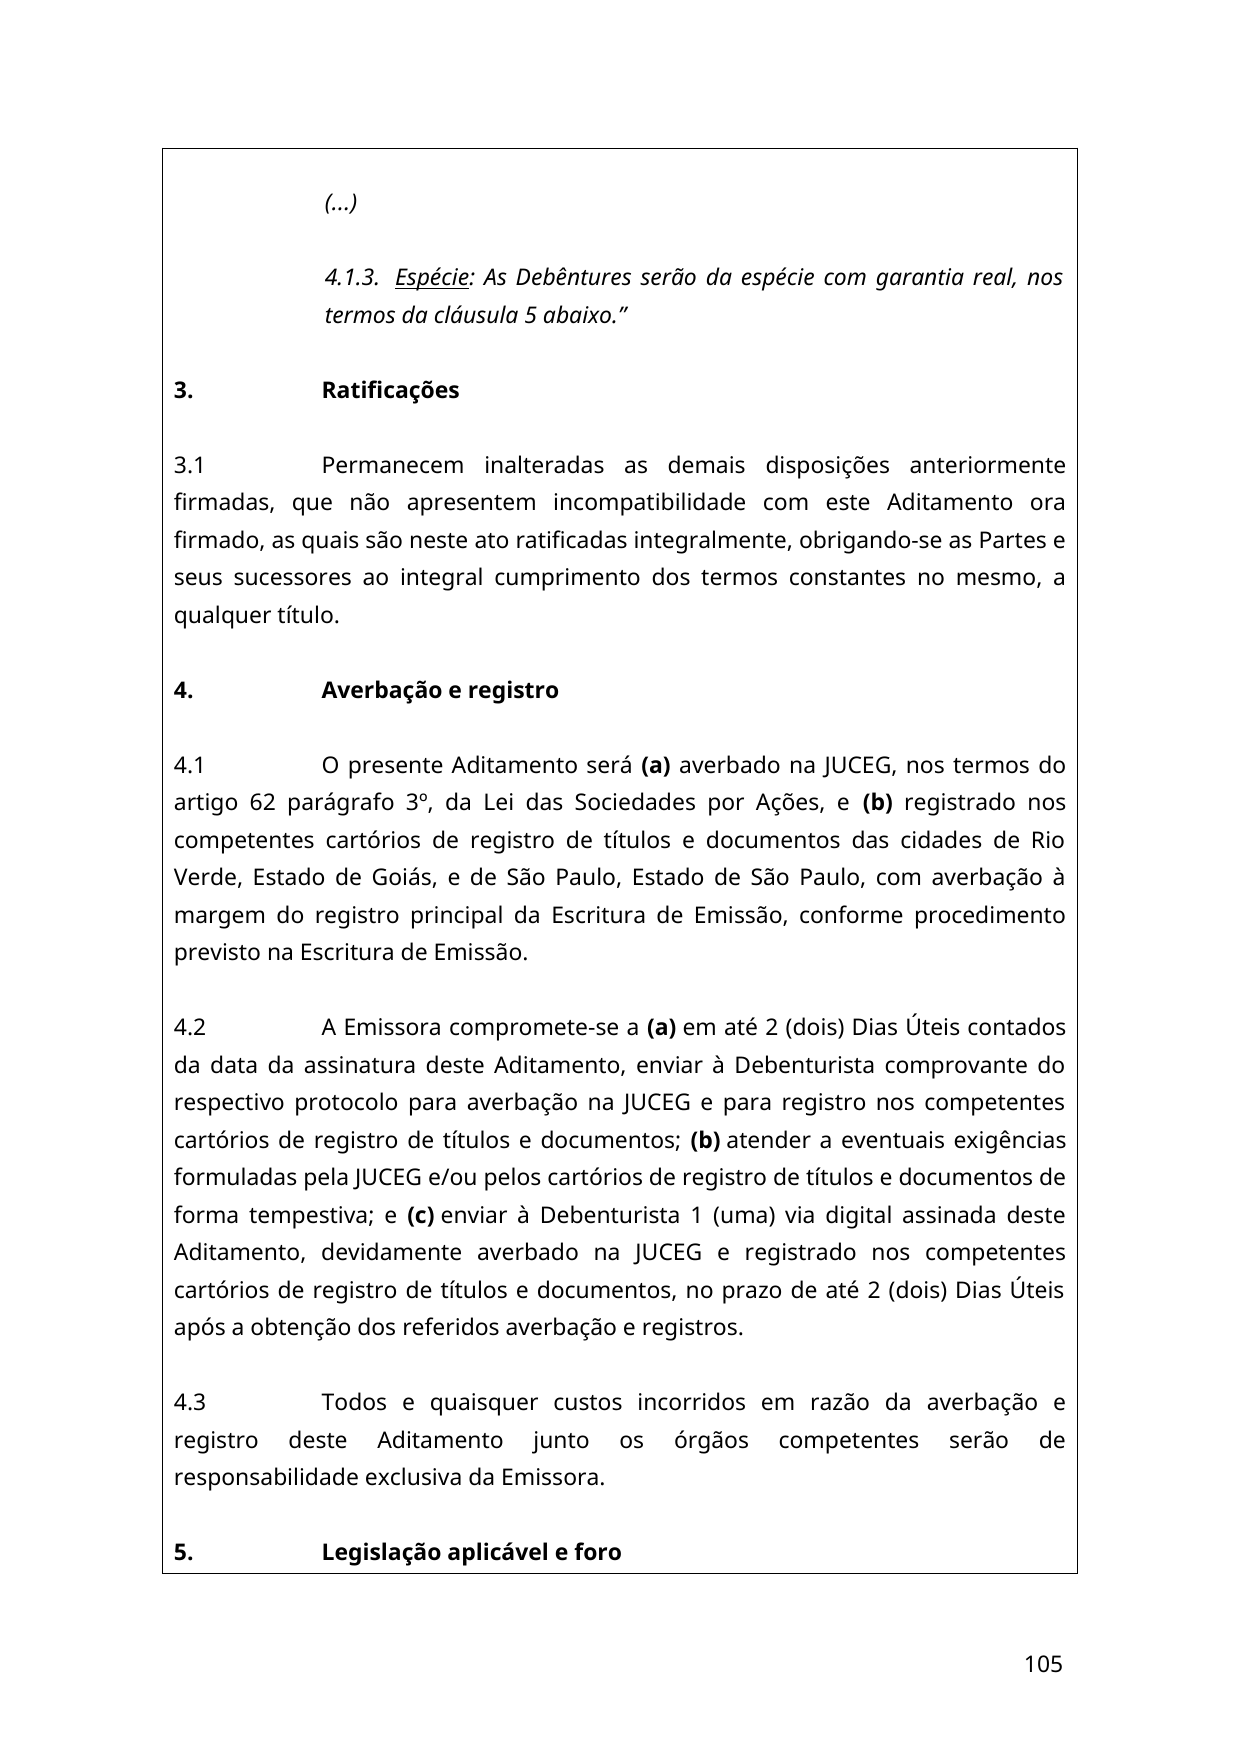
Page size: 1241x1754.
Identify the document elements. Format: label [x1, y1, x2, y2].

table_header [163, 149, 1077, 1573]
